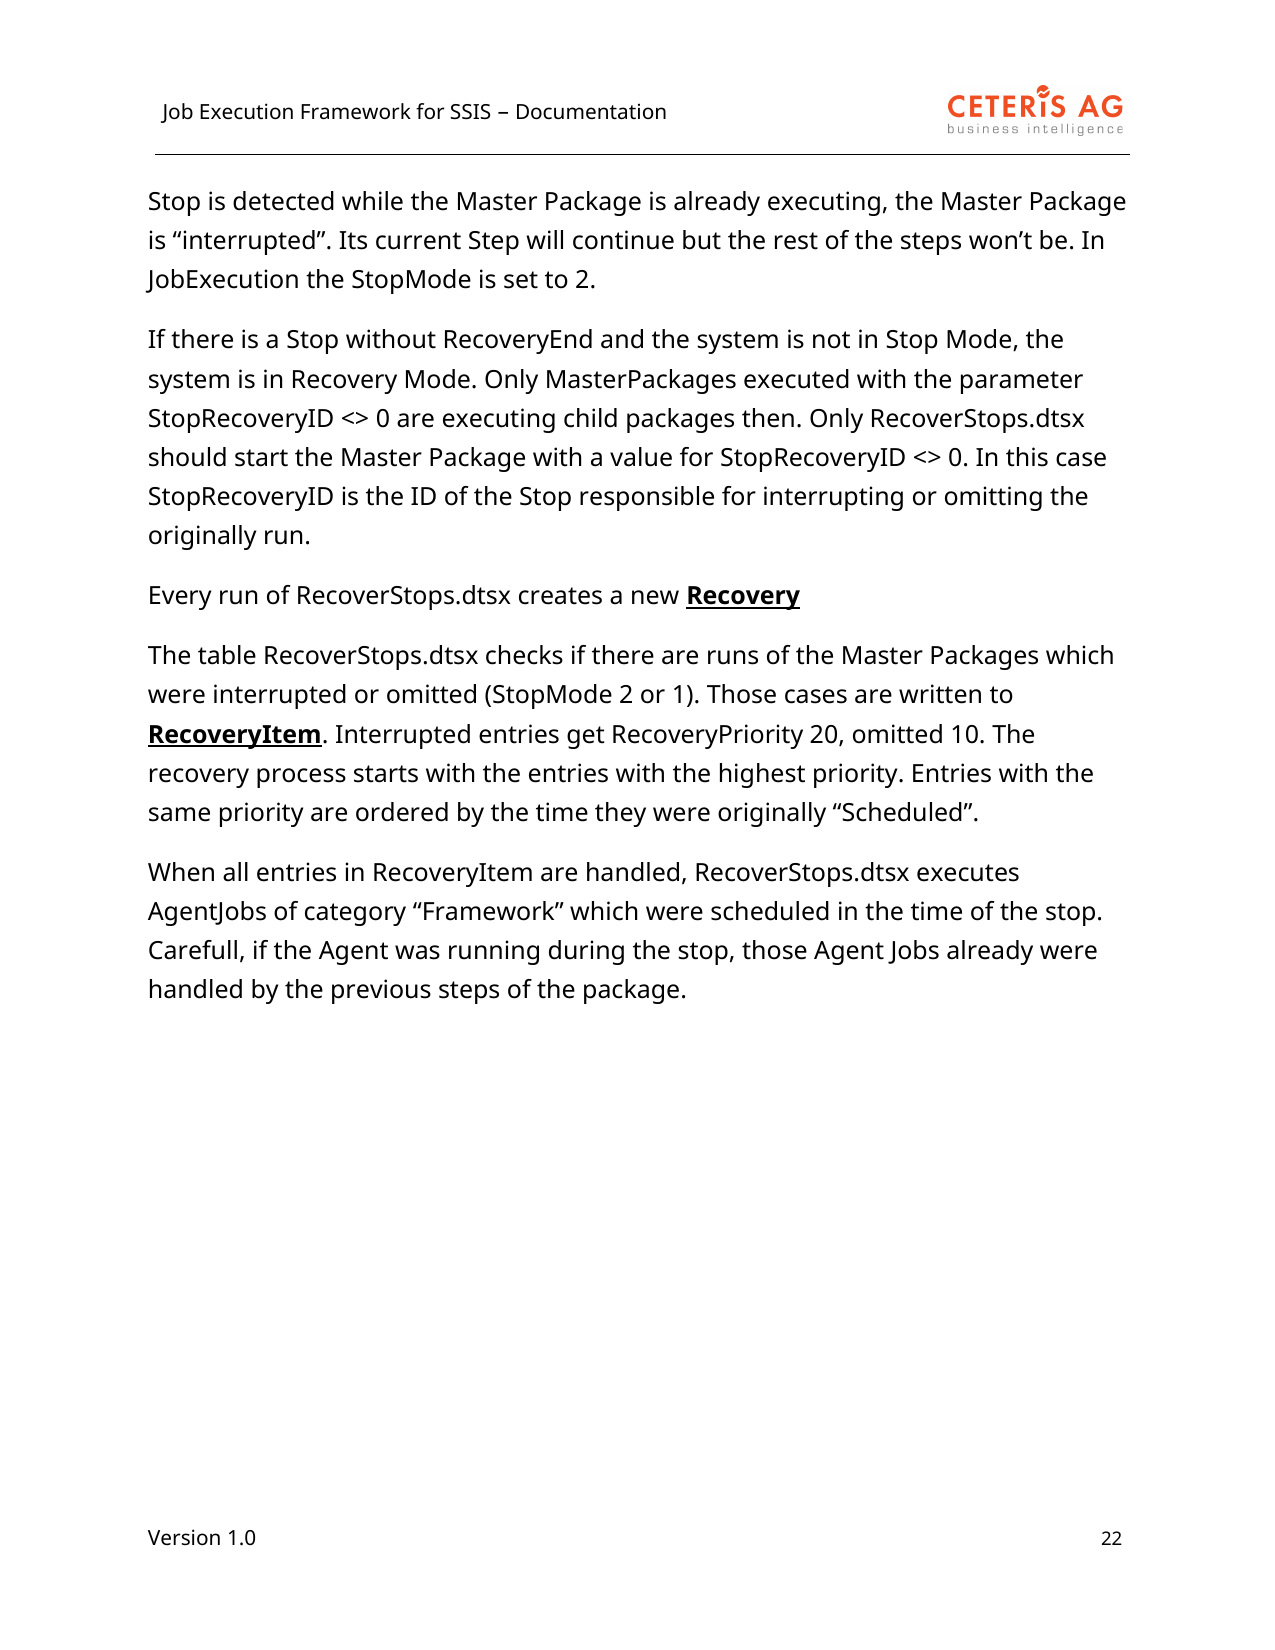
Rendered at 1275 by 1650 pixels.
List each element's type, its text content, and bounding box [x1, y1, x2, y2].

text Every run of RecoverStops.dtsx creates a new Recovery [148, 578, 1127, 612]
text If there is a Stop without RecoveryEnd and the system is not in Stop Mode, the system is in Recovery Mode. Only MasterPackages executed with the parameter StopRecoveryID <> 0 are executing child packages then. Only RecoverStops.dtsx should start the Master Package with a value for StopRecoveryID <> 0. In this case StopRecoveryID is the ID of the Stop responsible for interrupting or omitting the originally run. [148, 322, 1127, 552]
picture [948, 85, 1123, 136]
text The table RecoverStops.dtsx checks if there are runs of the Master Packages which were interrupted or omitted (StopMode 2 or 1). Those cases are written to RecoveryItem. Interrupted entries get RecoveryPriority 20, omitted 10. The recovery process starts with the entries with the highest priority. Entries with the same priority are ordered by the time they were originally “Scheduled”. [148, 638, 1127, 829]
text When all entries in RecoveryItem are handled, RecoverStops.dtsx executes AgentJobs of category “Framework” which were scheduled in the time of the stop. Carefull, if the Agent was running during the stop, those Agent Jobs already were handled by the previous steps of the package. [148, 855, 1127, 1006]
